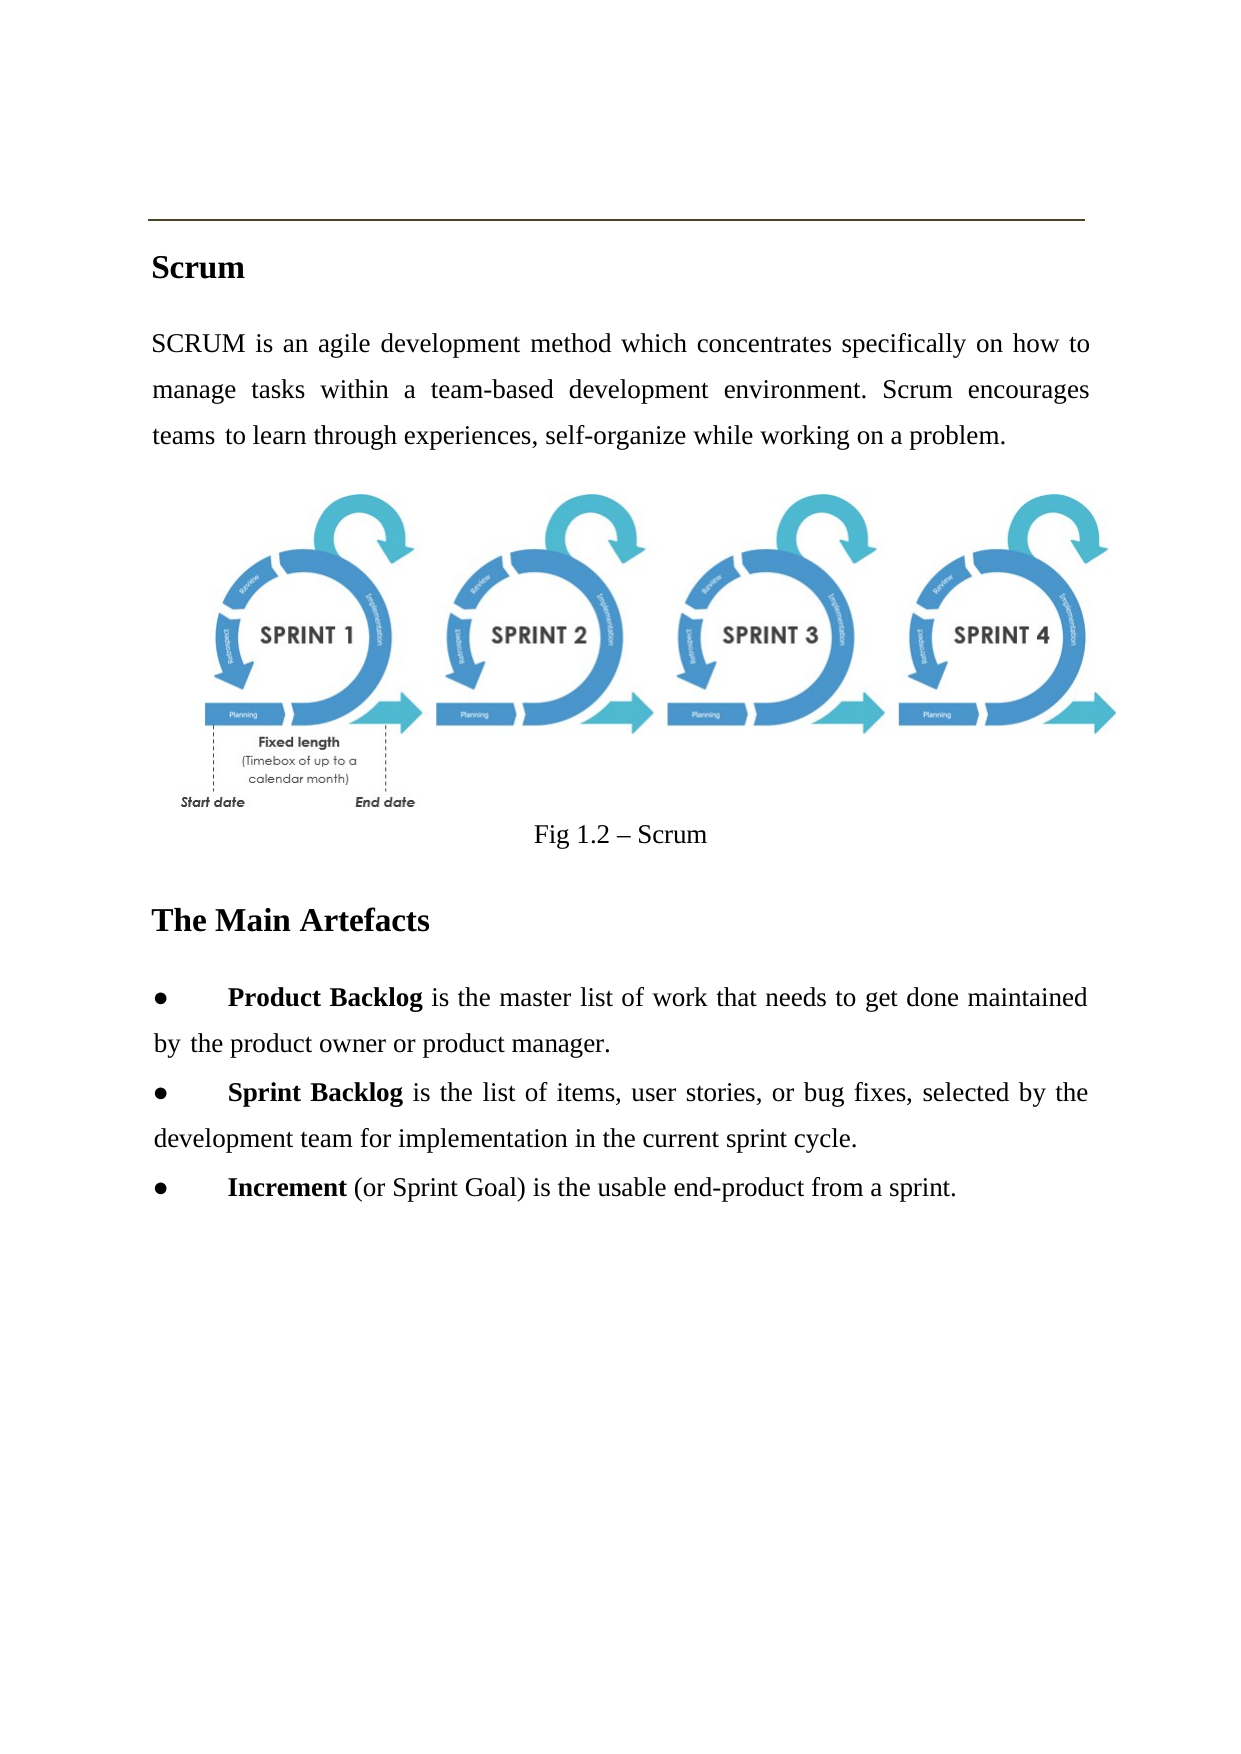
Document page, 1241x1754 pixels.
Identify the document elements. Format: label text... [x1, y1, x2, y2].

list Product Backlog is the master list of work that needs to get done maintained by the product owner or product manager. [152, 981, 1089, 1058]
list Sprint Backlog is the list of items, user stories, or bug fixes, selected by the development team for implementation in the current sprint cycle. [152, 1076, 1088, 1153]
text SCRUM is an agile development method which concentrates specifically on how to manage tasks within a team-based development environment. Scrum encourages teams to learn through experiences, self-organize while working on a problem. [151, 327, 1090, 450]
picture [181, 494, 1116, 807]
subtitle Scrum [151, 248, 1128, 286]
subtitle The Main Artefacts [151, 901, 1128, 939]
list Increment (or Sprint Goal) is the usable end-product from a sprint. [152, 1171, 1128, 1202]
text Fig 1.2 – Scrum [133, 818, 1108, 849]
